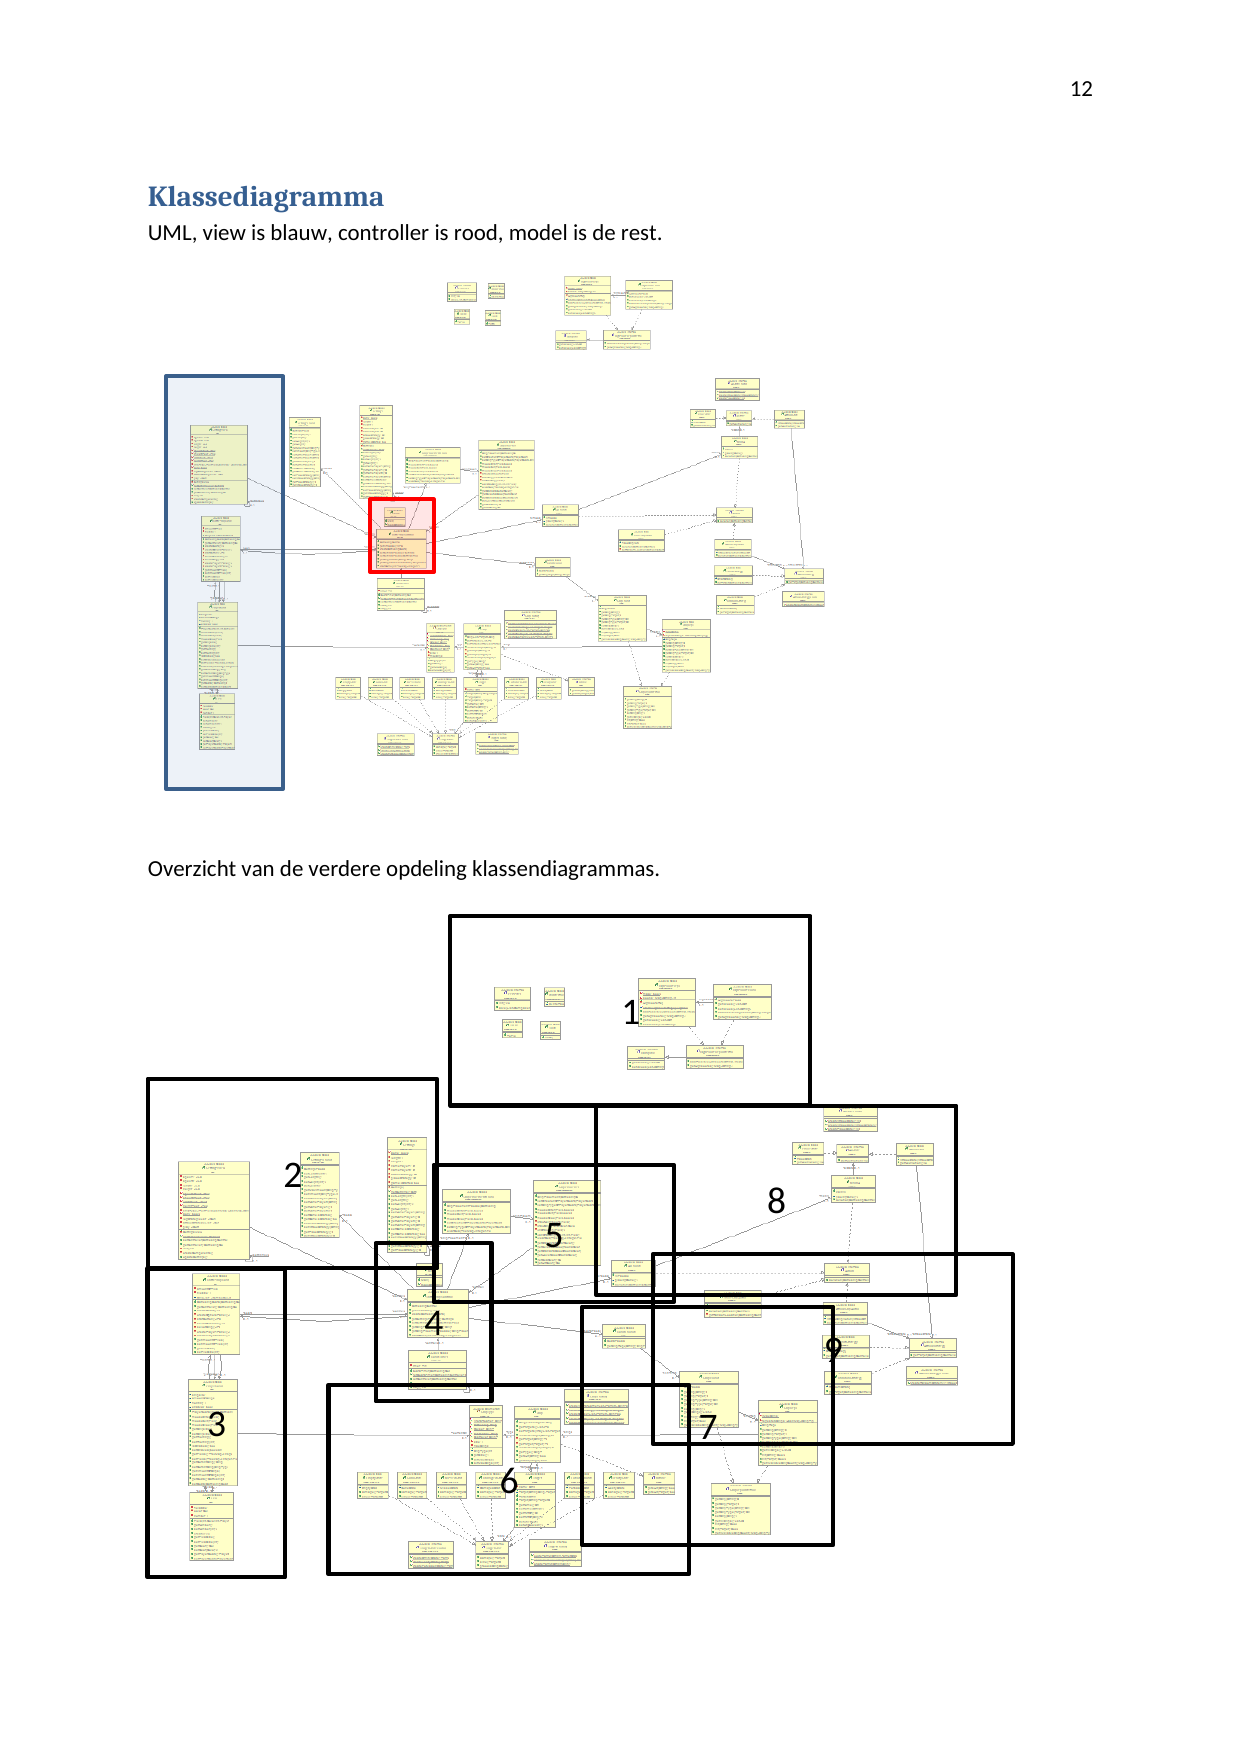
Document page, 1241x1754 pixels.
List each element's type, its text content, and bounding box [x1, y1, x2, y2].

picture [331, 1387, 687, 1572]
picture [378, 1387, 489, 1399]
picture [452, 975, 808, 1103]
picture [691, 1446, 831, 1543]
text Overzicht van de verdere opdeling klassendiagrammas. [148, 854, 1093, 883]
picture [165, 1081, 435, 1266]
picture [378, 1245, 432, 1266]
picture [655, 1309, 831, 1442]
picture [598, 1167, 672, 1293]
picture [378, 1270, 489, 1383]
picture [165, 975, 594, 1163]
picture [812, 975, 973, 1252]
picture [165, 1270, 973, 1597]
subtitle Klassediagramma [148, 180, 1093, 213]
picture [436, 1245, 489, 1300]
picture [584, 1387, 687, 1543]
picture [165, 1271, 283, 1575]
picture [584, 1309, 651, 1383]
picture [655, 1387, 687, 1442]
text UML, view is blauw, controller is rood, model is de rest. [148, 218, 1093, 246]
picture [655, 1256, 973, 1442]
picture [179, 378, 281, 779]
picture [655, 1256, 672, 1293]
picture [676, 1256, 954, 1293]
picture [494, 1304, 651, 1383]
picture [598, 1108, 954, 1252]
picture [439, 1167, 651, 1300]
picture [179, 273, 837, 779]
